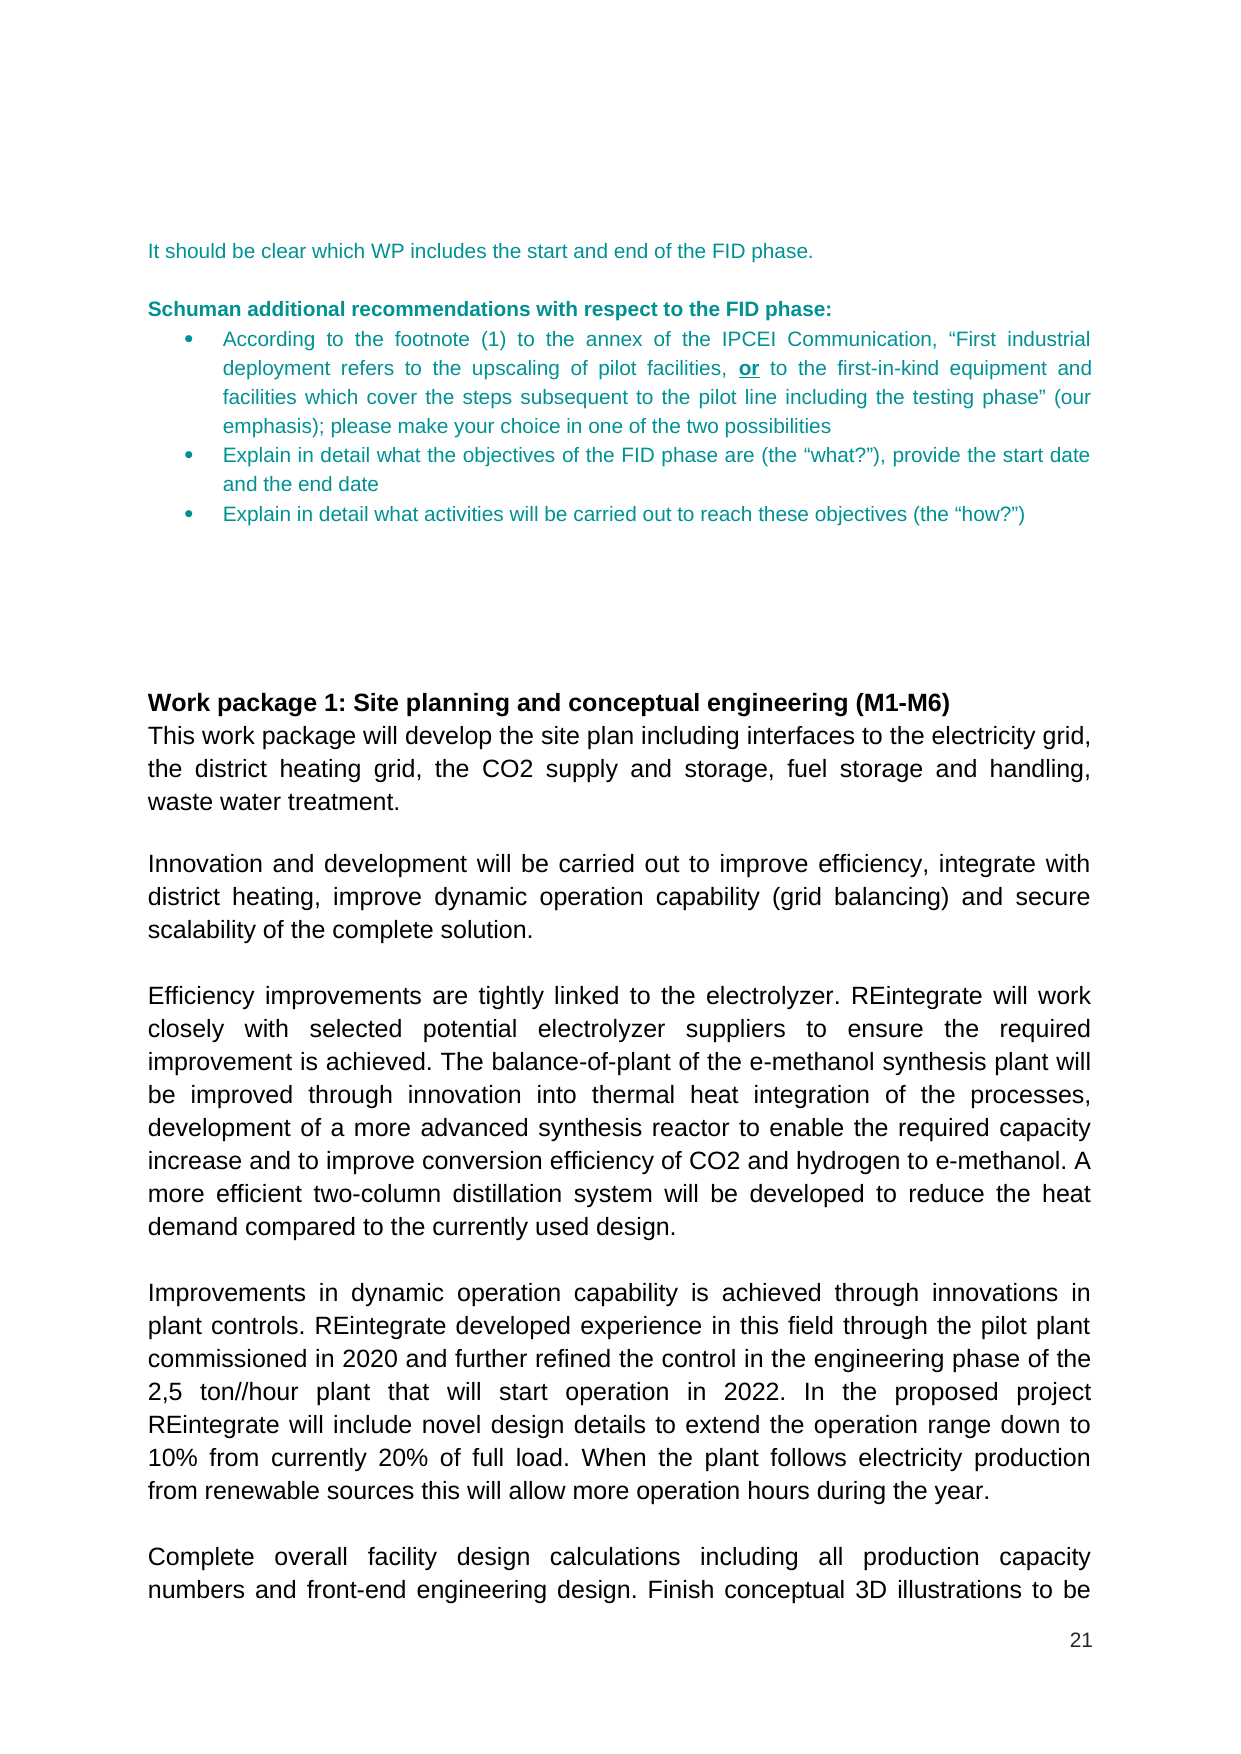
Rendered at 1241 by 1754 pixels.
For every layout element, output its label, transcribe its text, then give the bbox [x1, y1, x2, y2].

list Explain in detail what activities will be carried out to reach these objectives (the “how?”) [185, 498, 1093, 527]
text Schuman additional recommendations with respect to the FID phase: [148, 293, 1093, 323]
text Efficiency improvements are tightly linked to the electrolyzer. REintegrate will work closely with selected potential electrolyzer suppliers to ensure the required improvement is achieved. The balance-of-plant of the e-methanol synthesis plant will be improved through innovation into thermal heat integration of the processes, development of a more advanced synthesis reactor to enable the required capacity increase and to improve conversion efficiency of CO2 and hydrogen to e-methanol. A more efficient two-column distillation system will be developed to reduce the heat demand compared to the currently used design. [148, 981, 1093, 1241]
text Work package 1: Site planning and conceptual engineering (M1-M6) [148, 688, 1093, 717]
text This work package will develop the site plan including interfaces to the electricity grid, the district heating grid, the CO2 supply and storage, fuel storage and handling, waste water treatment. [148, 721, 1093, 816]
text It should be clear which WP includes the start and end of the FID phase. [148, 235, 1093, 264]
text Improvements in dynamic operation capability is achieved through innovations in plant controls. REintegrate developed experience in this field through the pilot plant commissioned in 2020 and further refined the control in the engineering phase of the 2,5 ton//hour plant that will start operation in 2022. In the proposed project REintegrate will include novel design details to extend the operation range down to 10% from currently 20% of full load. When the plant follows electricity production from renewable sources this will allow more operation hours during the year. [148, 1278, 1093, 1505]
text Innovation and development will be carried out to improve efficiency, integrate with district heating, improve dynamic operation capability (grid balancing) and secure scalability of the complete solution. [148, 849, 1093, 944]
list Explain in detail what the objectives of the FID phase are (the “what?”), provide the start date and the end date [185, 439, 1093, 498]
list According to the footnote (1) to the annex of the IPCEI Communication, “First industrial deployment refers to the upscaling of pilot facilities, or to the first-in-kind equipment and facilities which cover the steps subsequent to the pilot line including the testing phase” (our emphasis); please make your choice in one of the two possibilities [185, 323, 1093, 439]
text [148, 1542, 1093, 1604]
